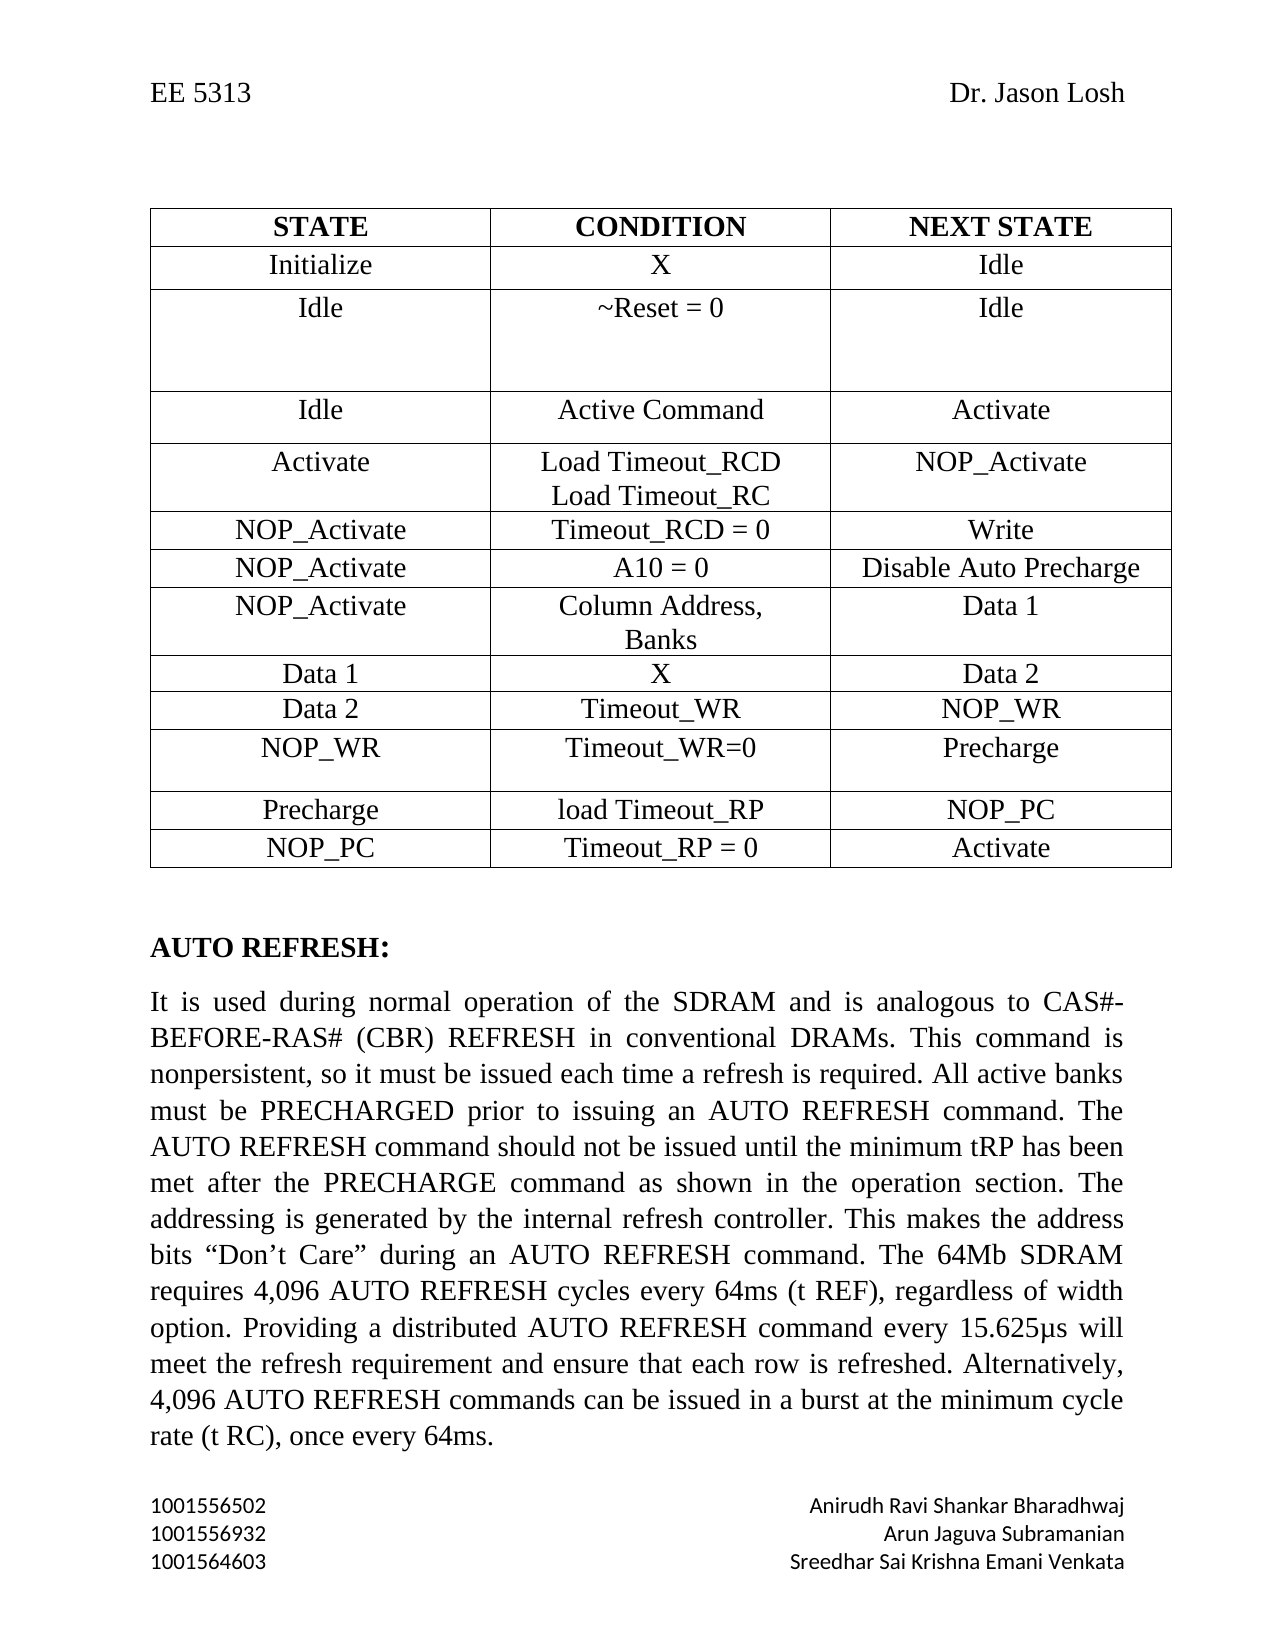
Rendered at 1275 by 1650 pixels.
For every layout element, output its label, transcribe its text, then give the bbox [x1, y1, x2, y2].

table_cell Activate [151, 444, 490, 511]
table_cell NOP_PC [151, 830, 490, 867]
table_cell Idle [151, 290, 490, 391]
table_cell NOP_WR [831, 692, 1171, 729]
table_cell Timeout_RP = 0 [491, 830, 830, 867]
table_cell Precharge [151, 792, 490, 829]
table_cell Load Timeout_RCD Load Timeout_RC [491, 444, 830, 511]
table_cell Timeout_WR [491, 692, 830, 729]
table_cell Activate [831, 830, 1171, 867]
table_cell Data 2 [151, 692, 490, 729]
table_cell NOP_Activate [151, 588, 490, 655]
text AUTO REFRESH: [150, 926, 1125, 965]
table_cell NOP_WR [151, 730, 490, 791]
table_cell NOP_Activate [831, 444, 1171, 511]
table_cell Timeout_RCD = 0 [491, 512, 830, 549]
table_cell Idle [831, 290, 1171, 391]
table_cell Active Command [491, 392, 830, 443]
table_cell Activate [831, 392, 1171, 443]
table_cell Data 1 [151, 656, 490, 691]
table_cell Disable Auto Precharge [831, 550, 1171, 587]
text It is used during normal operation of the SDRAM and is analogous to CAS#-BEFORE-RAS# (CBR) REFRESH in conventional DRAMs. This command is nonpersistent, so it must be issued each time a refresh is required. All active banks must be PRECHARGED prior to issuing an AUTO REFRESH command. The AUTO REFRESH command should not be issued until the minimum tRP has been met after the PRECHARGE command as shown in the operation section. The addressing is generated by the internal refresh controller. This makes the address bits “Don’t Care” during an AUTO REFRESH command. The 64Mb SDRAM requires 4,096 AUTO REFRESH cycles every 64ms (t REF), regardless of width option. Providing a distributed AUTO REFRESH command every 15.625µs will meet the refresh requirement and ensure that each row is refreshed. Alternatively, 4,096 AUTO REFRESH commands can be issued in a burst at the minimum cycle rate (t RC), once every 64ms. [150, 984, 1125, 1452]
table_cell NOP_PC [831, 792, 1171, 829]
table_header STATE [151, 209, 490, 246]
table_header CONDITION [491, 209, 830, 246]
table_cell Idle [151, 392, 490, 443]
table_cell Initialize [151, 247, 490, 289]
table_cell X [491, 247, 830, 289]
table_cell NOP_Activate [151, 550, 490, 587]
table_cell Write [831, 512, 1171, 549]
table_cell Timeout_WR=0 [491, 730, 830, 791]
table_cell ~Reset = 0 [491, 290, 830, 391]
table_cell Column Address, Banks [491, 588, 830, 655]
table_cell Precharge [831, 730, 1171, 791]
table_cell Idle [831, 247, 1171, 289]
table_cell NOP_Activate [151, 512, 490, 549]
table_cell Data 2 [831, 656, 1171, 691]
table_cell Data 1 [831, 588, 1171, 655]
table_cell X [491, 656, 830, 691]
table_cell load Timeout_RP [491, 792, 830, 829]
table_cell A10 = 0 [491, 550, 830, 587]
table_header NEXT STATE [831, 209, 1171, 246]
